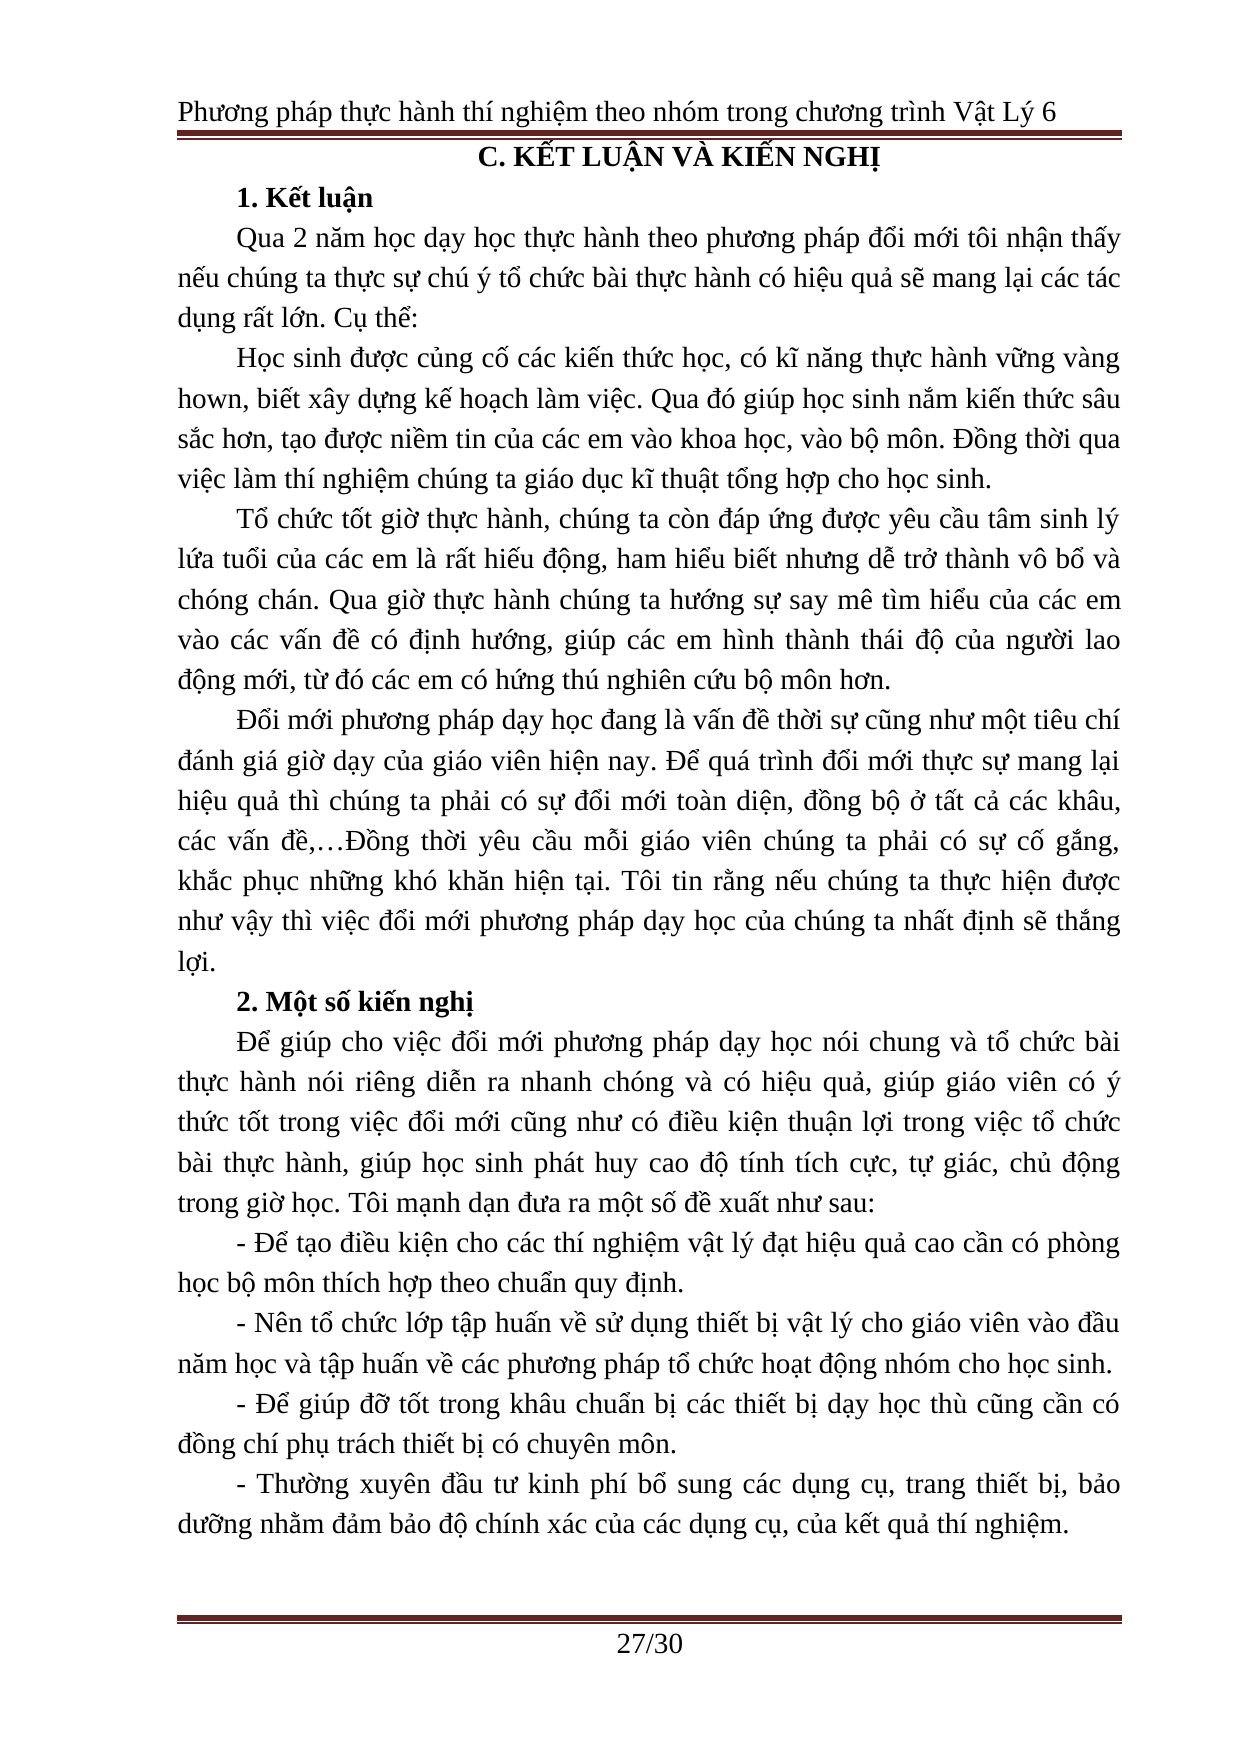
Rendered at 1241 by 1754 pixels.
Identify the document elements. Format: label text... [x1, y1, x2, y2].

text Đổi mới phương pháp dạy học đang là vấn đề thời sự cũng như một tiêu chí đánh giá giờ dạy của giáo viên hiện nay. Để quá trình đổi mới thực sự mang lại hiệu quả thì chúng ta phải có sự đổi mới toàn diện, đồng bộ ở tất cả các khâu, các vấn đề,…Đồng thời yêu cầu mỗi giáo viên chúng ta phải có sự cố gắng, khắc phục những khó khăn hiện tại. Tôi tin rằng nếu chúng ta thực hiện được như vậy thì việc đổi mới phương pháp dạy học của chúng ta nhất định sẽ thắng lợi. [177, 702, 1122, 977]
text 1. Kết luận [177, 180, 1122, 213]
text - Để tạo điều kiện cho các thí nghiệm vật lý đạt hiệu quả cao cần có phòng học bộ môn thích hợp theo chuẩn quy định. [177, 1225, 1122, 1299]
text Để giúp cho việc đổi mới phương pháp dạy học nói chung và tổ chức bài thực hành nói riêng diễn ra nhanh chóng và có hiệu quả, giúp giáo viên có ý thức tốt trong việc đổi mới cũng như có điều kiện thuận lợi trong việc tổ chức bài thực hành, giúp học sinh phát huy cao độ tính tích cực, tự giác, chủ động trong giờ học. Tôi mạnh dạn đưa ra một số đề xuất như sau: [177, 1024, 1122, 1218]
text Học sinh được củng cố các kiến thức học, có kĩ năng thực hành vững vàng hown, biết xây dựng kế hoạch làm việc. Qua đó giúp học sinh nắm kiến thức sâu sắc hơn, tạo được niềm tin của các em vào khoa học, vào bộ môn. Đồng thời qua việc làm thí nghiệm chúng ta giáo dục kĩ thuật tổng hợp cho học sinh. [177, 341, 1122, 495]
text C. KẾT LUẬN VÀ KIẾN NGHỊ [177, 140, 1122, 173]
text - Thường xuyên đầu tư kinh phí bổ sung các dụng cụ, trang thiết bị, bảo dưỡng nhằm đảm bảo độ chính xác của các dụng cụ, của kết quả thí nghiệm. [177, 1466, 1122, 1540]
text Qua 2 năm học dạy học thực hành theo phương pháp đổi mới tôi nhận thấy nếu chúng ta thực sự chú ý tổ chức bài thực hành có hiệu quả sẽ mang lại các tác dụng rất lớn. Cụ thể: [177, 220, 1122, 334]
text - Để giúp đỡ tốt trong khâu chuẩn bị các thiết bị dạy học thù cũng cần có đồng chí phụ trách thiết bị có chuyên môn. [177, 1386, 1122, 1460]
text 2. Một số kiến nghị [177, 984, 1122, 1017]
text Tổ chức tốt giờ thực hành, chúng ta còn đáp ứng được yêu cầu tâm sinh lý lứa tuổi của các em là rất hiếu động, ham hiểu biết nhưng dễ trở thành vô bổ và chóng chán. Qua giờ thực hành chúng ta hướng sự say mê tìm hiểu của các em vào các vấn đề có định hướng, giúp các em hình thành thái độ của người lao động mới, từ đó các em có hứng thú nghiên cứu bộ môn hơn. [177, 501, 1122, 696]
text - Nên tổ chức lớp tập huấn về sử dụng thiết bị vật lý cho giáo viên vào đầu năm học và tập huấn về các phương pháp tổ chức hoạt động nhóm cho học sinh. [177, 1306, 1122, 1379]
